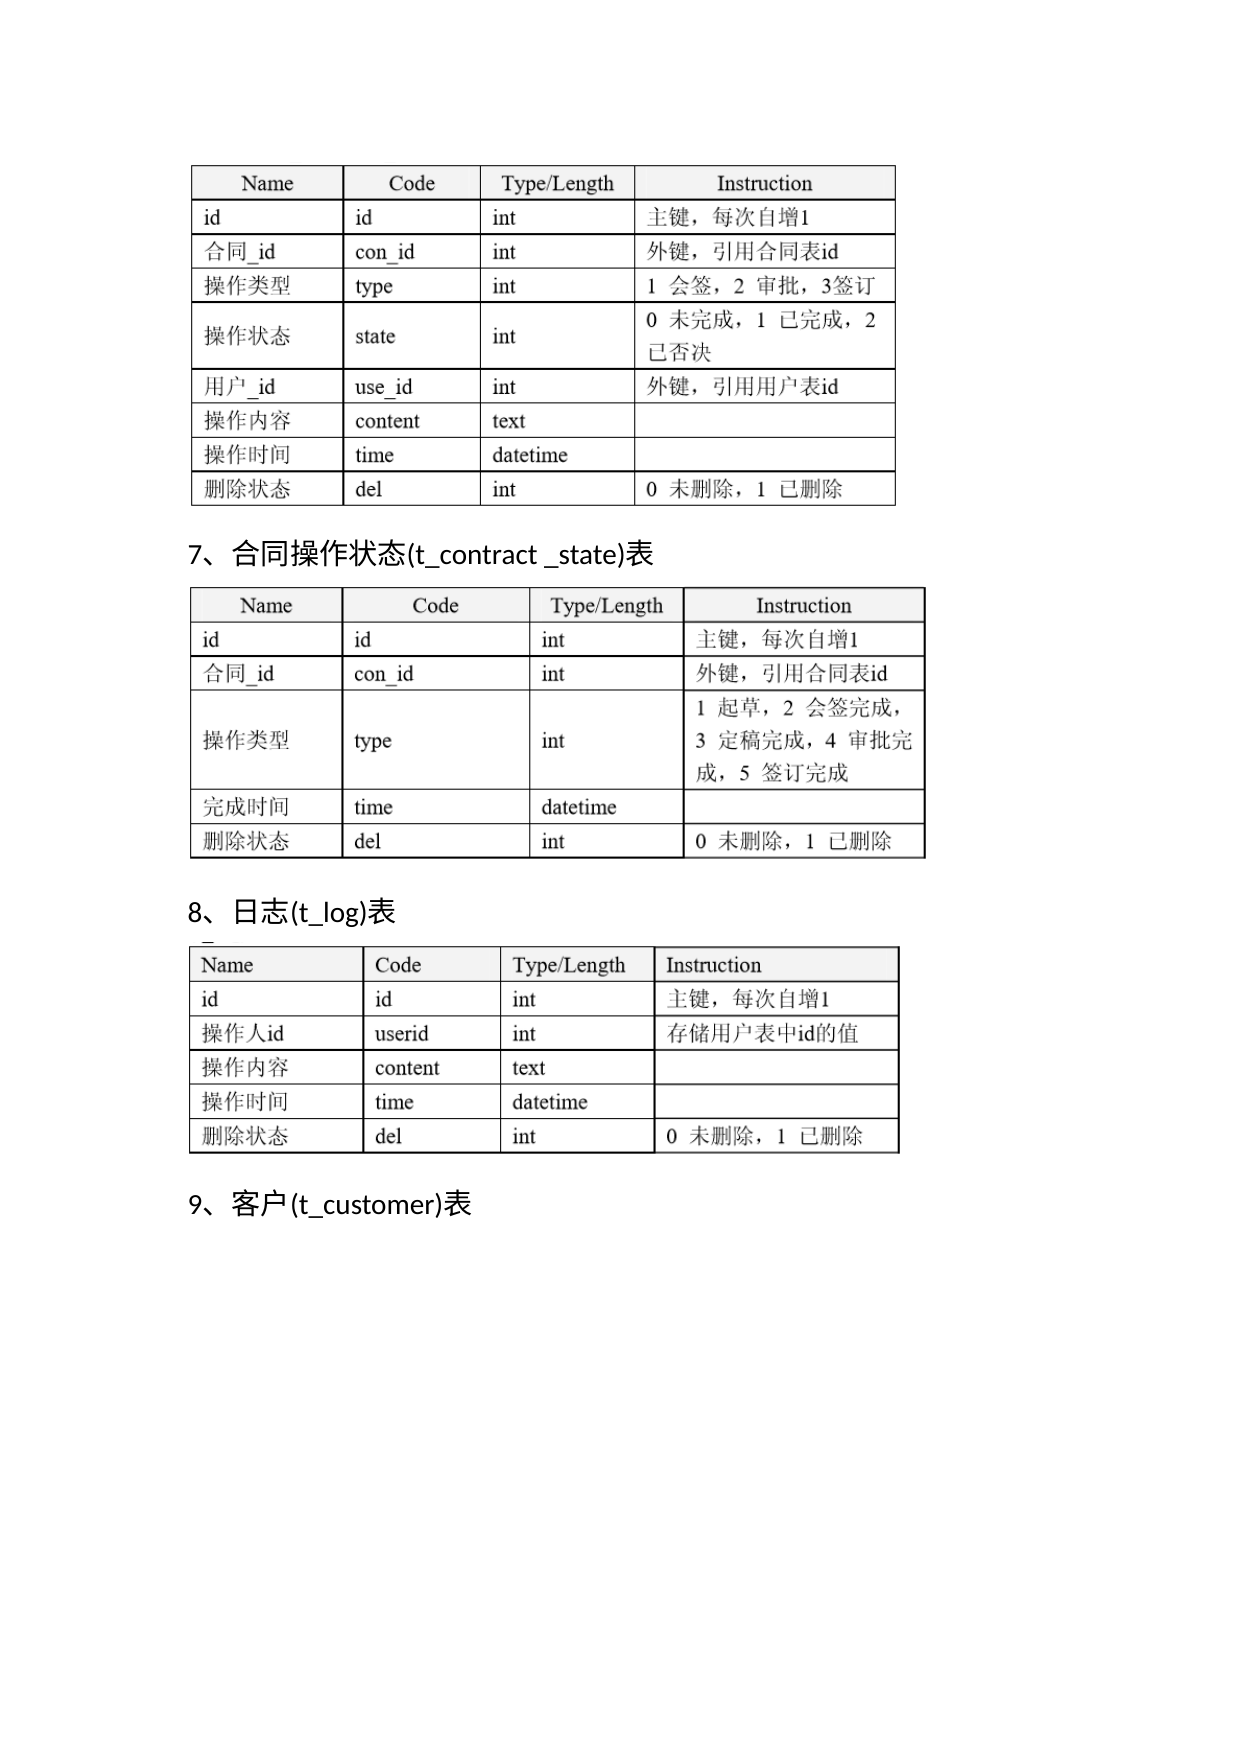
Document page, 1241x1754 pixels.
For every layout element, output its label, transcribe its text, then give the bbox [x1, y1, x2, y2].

picture [187, 584, 931, 866]
picture [187, 162, 899, 510]
list 客户(t_customer)表 [187, 1169, 1053, 1234]
picture [187, 942, 904, 1160]
list 合同操作状态(t_contract _state)表 [187, 519, 1053, 584]
list 日志(t_log)表 [187, 877, 1053, 942]
